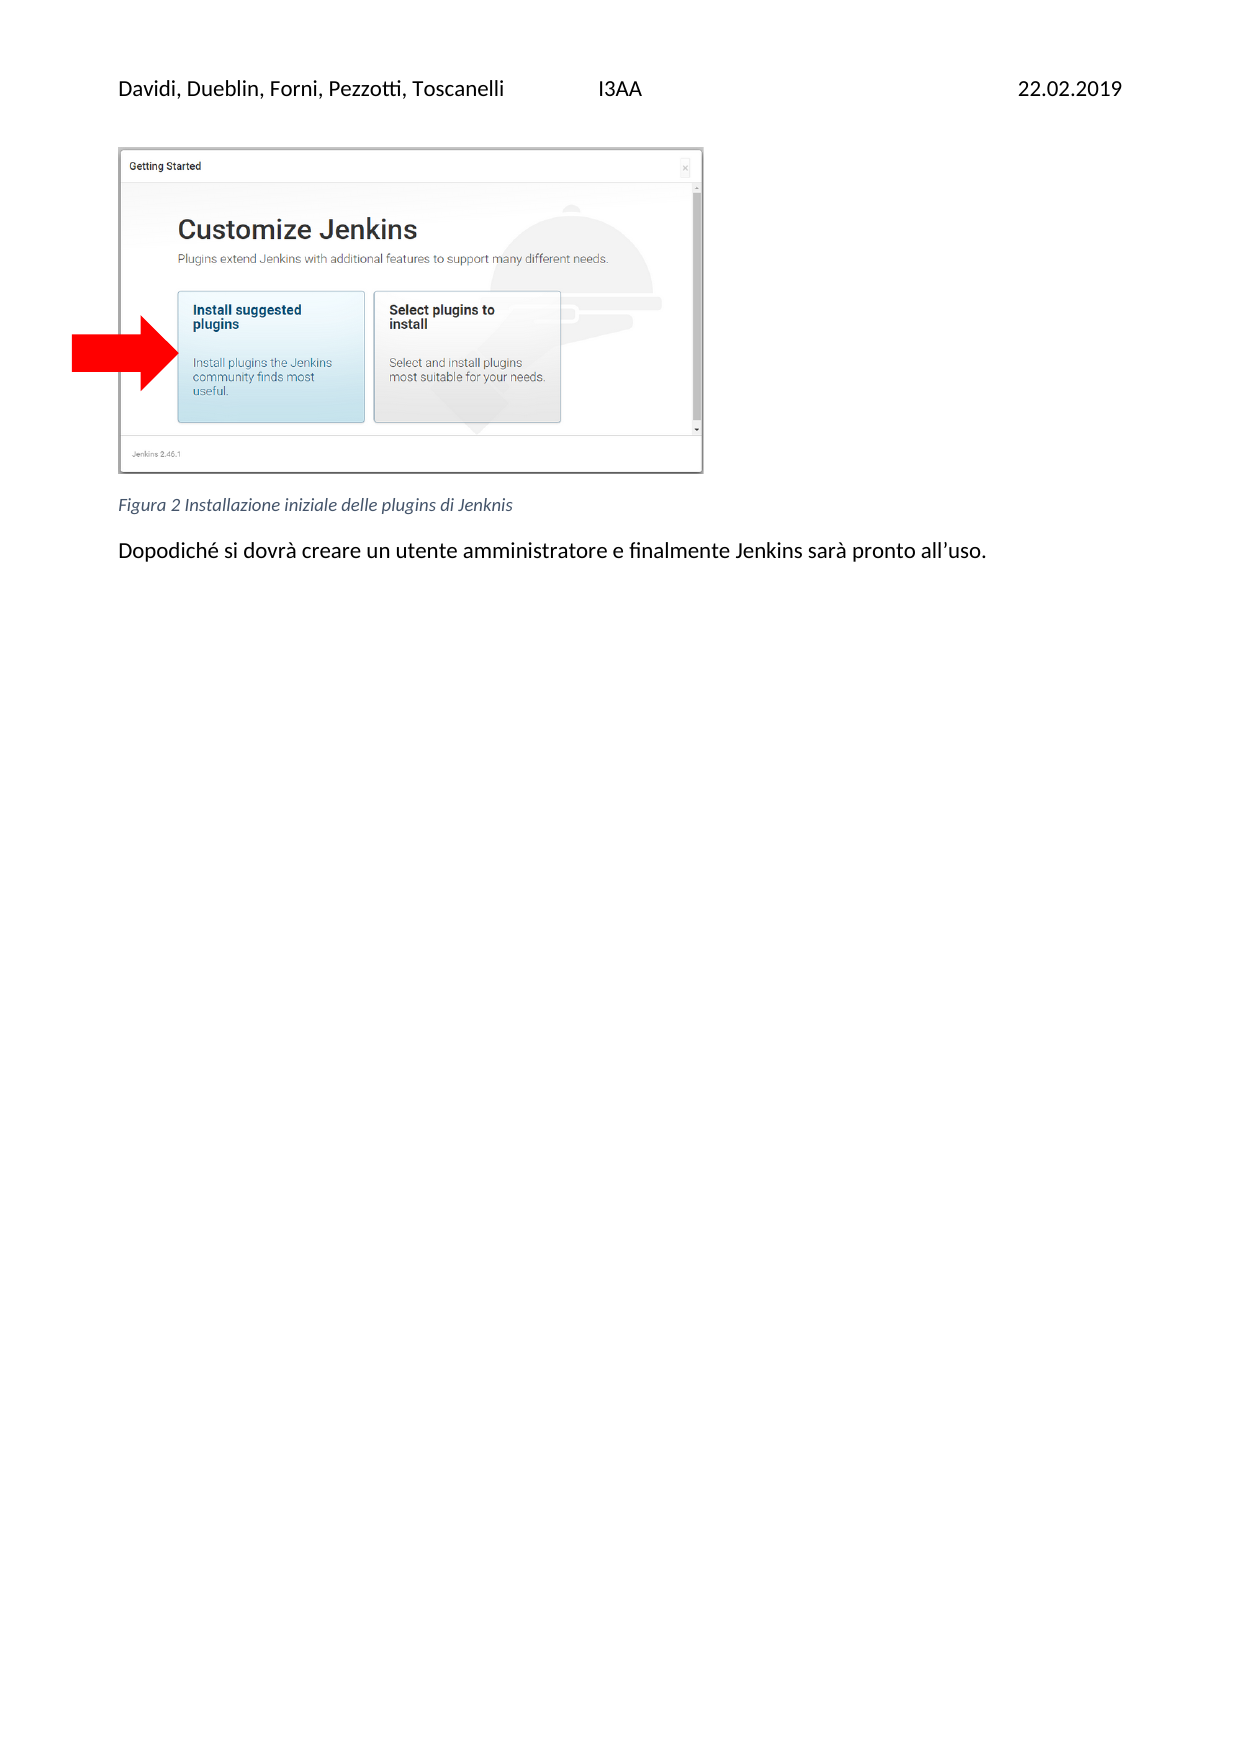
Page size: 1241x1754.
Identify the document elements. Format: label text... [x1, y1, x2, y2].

picture [118, 147, 704, 474]
text Dopodiché si dovrà creare un utente amministratore e finalmente Jenkins sarà pronto all’uso. [118, 537, 1122, 565]
